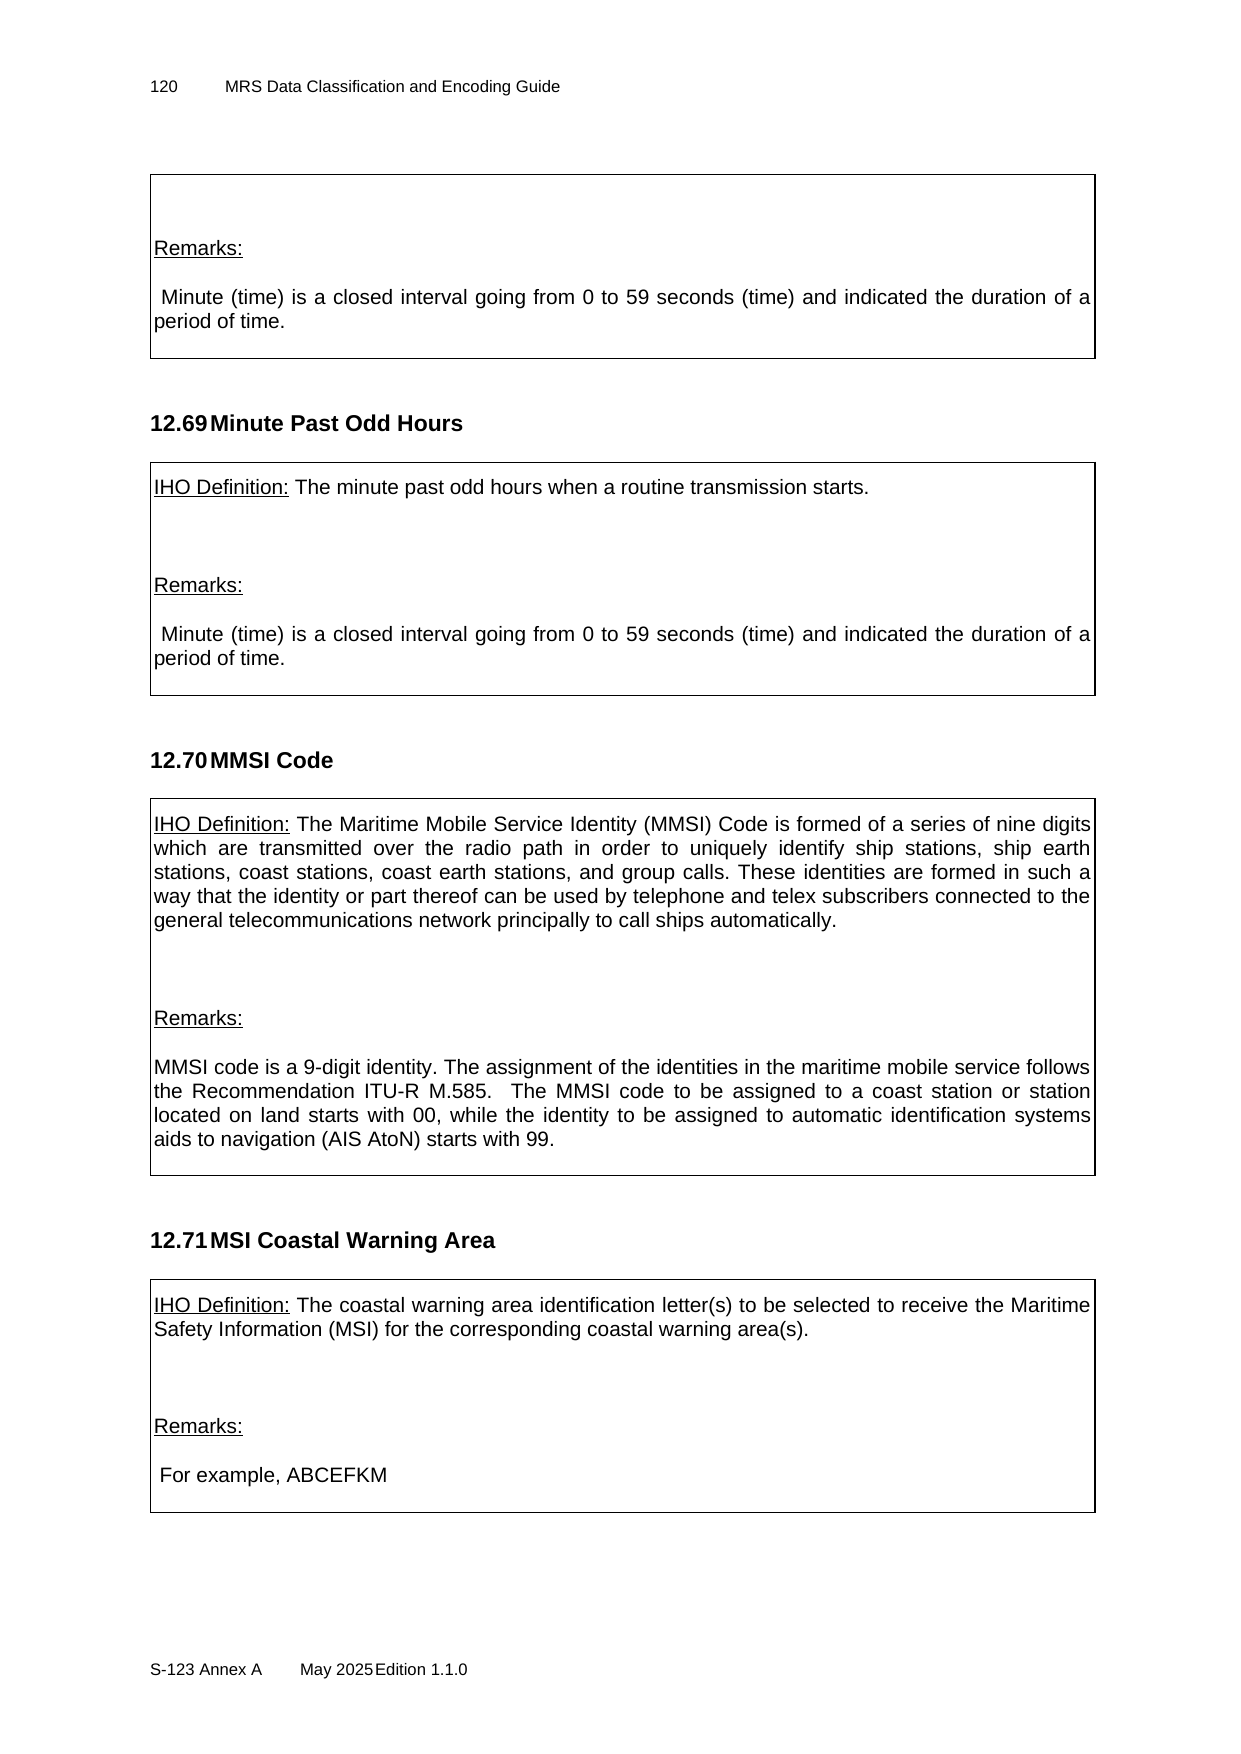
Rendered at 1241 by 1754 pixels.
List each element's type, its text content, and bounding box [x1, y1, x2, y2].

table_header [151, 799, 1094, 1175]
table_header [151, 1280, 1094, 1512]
subtitle Minute Past Odd Hours [150, 411, 1090, 437]
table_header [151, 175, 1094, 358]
subtitle MMSI Code [150, 747, 1090, 773]
subtitle MSI Coastal Warning Area [150, 1228, 1090, 1254]
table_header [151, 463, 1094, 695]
